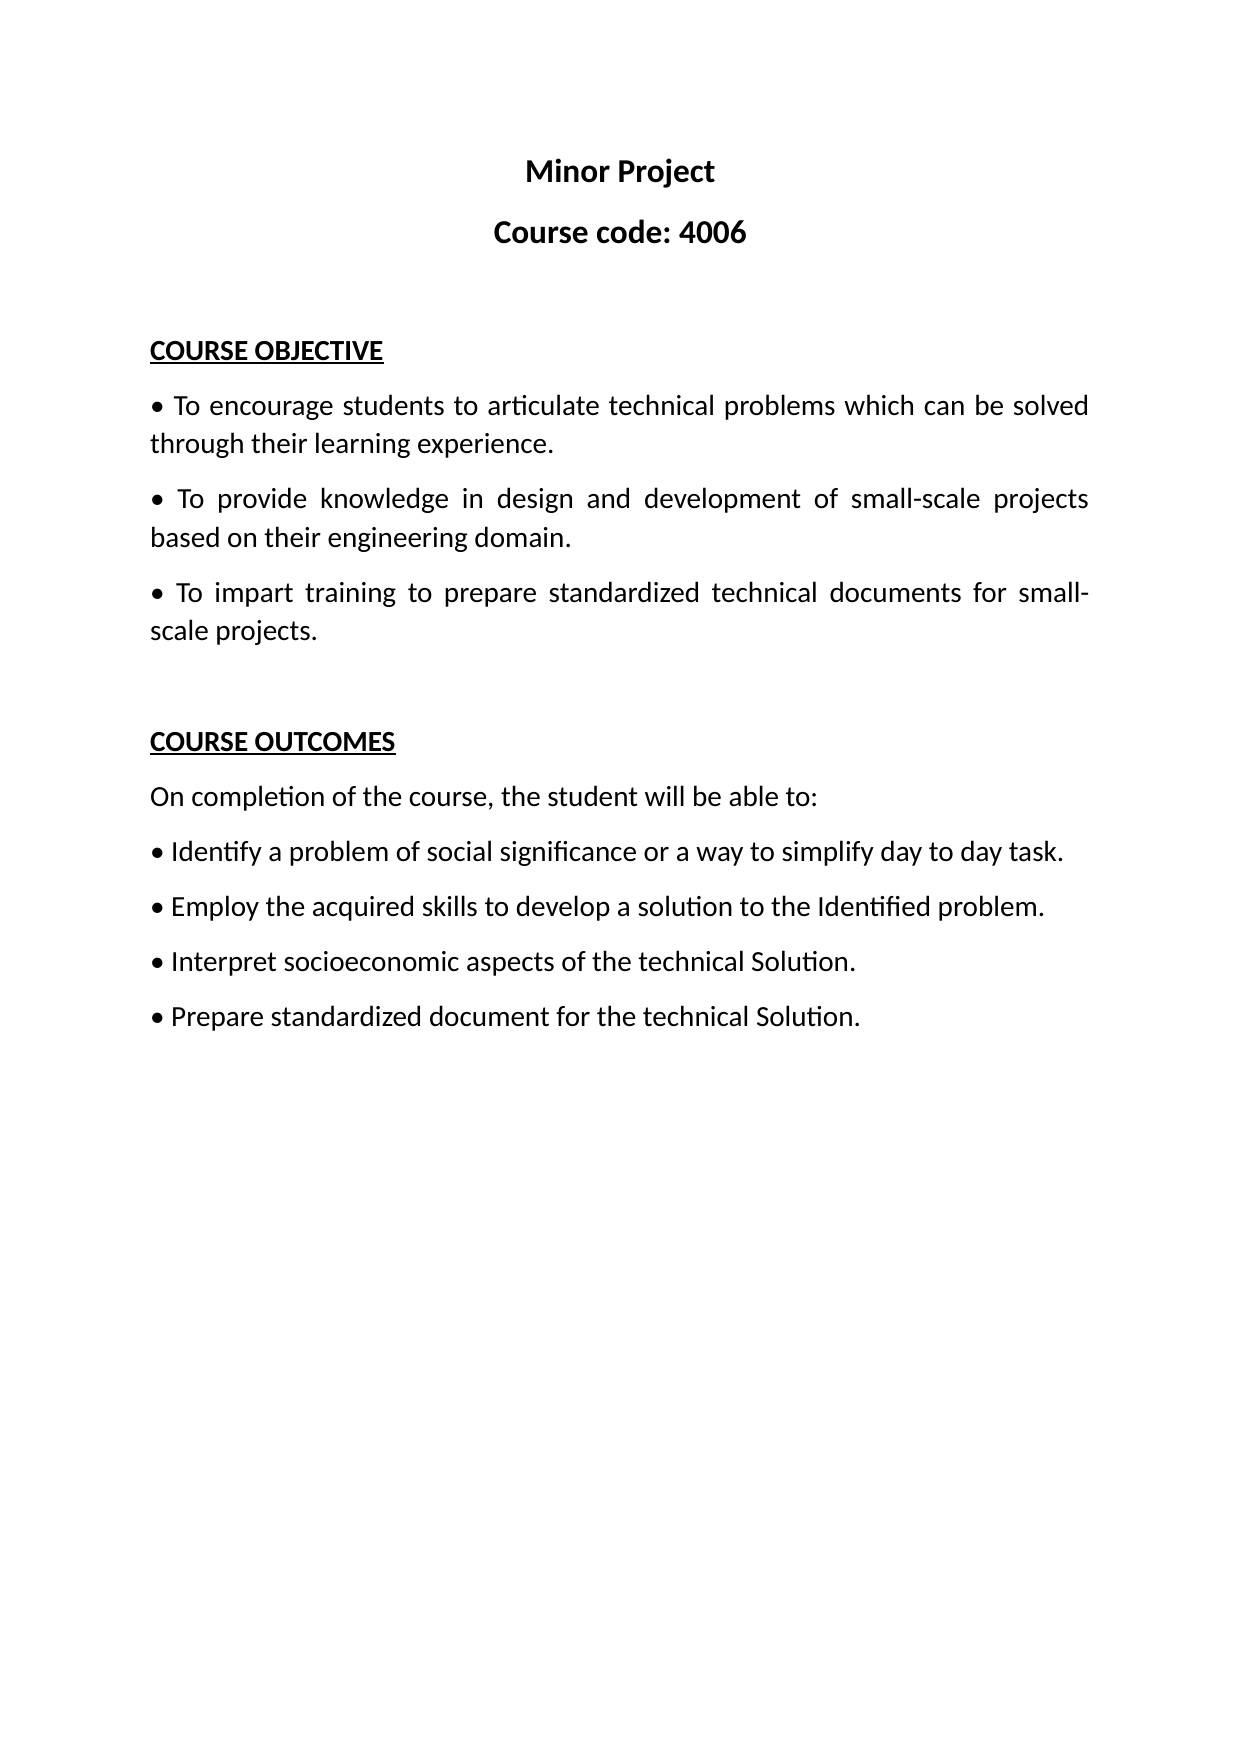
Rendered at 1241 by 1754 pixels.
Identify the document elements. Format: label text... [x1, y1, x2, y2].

text On completion of the course, the student will be able to: [150, 778, 1090, 813]
text COURSE OBJECTIVE [150, 332, 1090, 367]
text Minor Project [150, 150, 1090, 191]
text COURSE OUTCOMES [150, 723, 1090, 758]
text • Employ the acquired skills to develop a solution to the Identified problem. [150, 888, 1090, 924]
text • Identify a problem of social significance or a way to simplify day to day task. [150, 833, 1090, 868]
text • To provide knowledge in design and development of small-scale projects based on their engineering domain. [150, 481, 1090, 554]
text Course code: 4006 [150, 211, 1090, 251]
text • To impart training to prepare standardized technical documents for small-scale projects. [150, 574, 1090, 648]
text • Interpret socioeconomic aspects of the technical Solution. [150, 943, 1090, 979]
text • To encourage students to articulate technical problems which can be solved through their learning experience. [150, 387, 1090, 461]
text • Prepare standardized document for the technical Solution. [150, 998, 1090, 1034]
